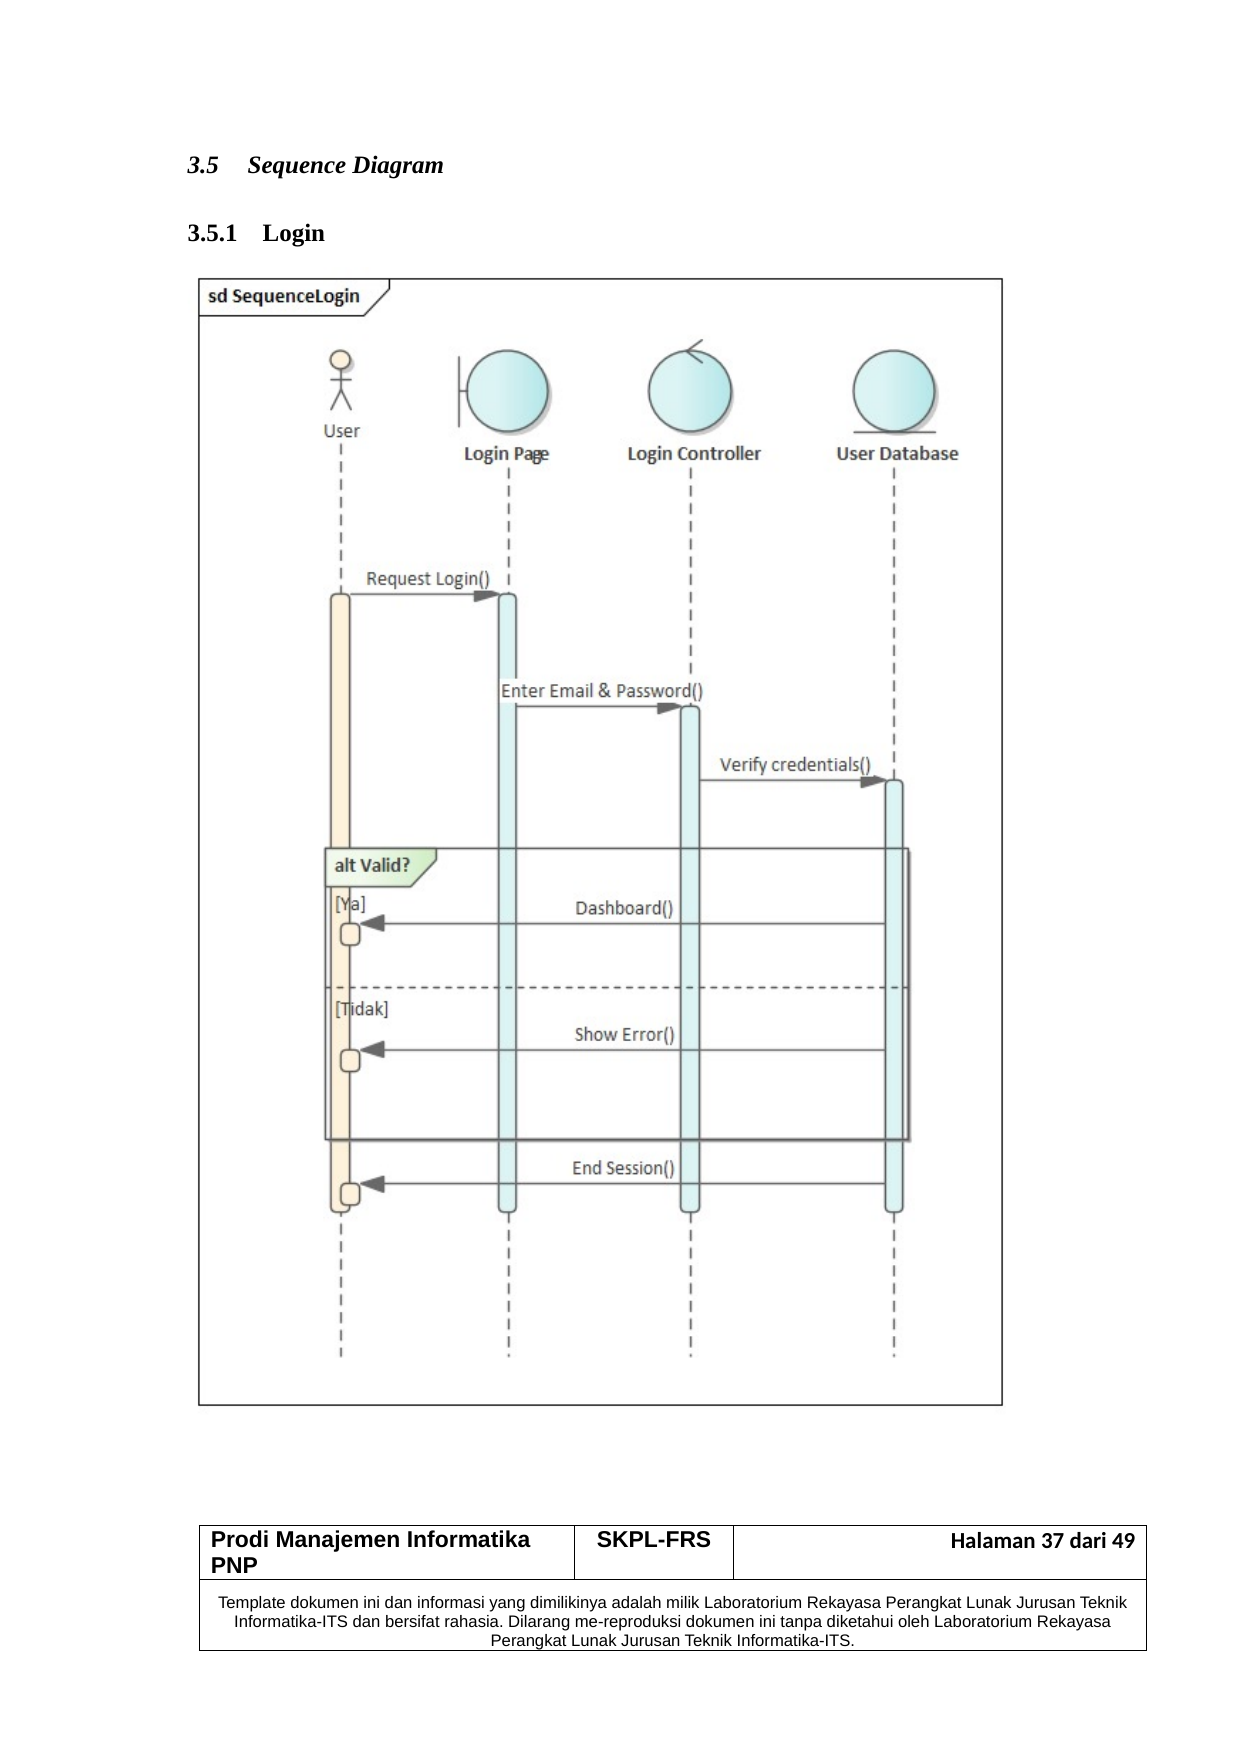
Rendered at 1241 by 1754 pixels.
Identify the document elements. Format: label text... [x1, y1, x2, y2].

subtitle Sequence Diagram [187, 150, 1012, 179]
subtitle Login [187, 218, 1012, 247]
picture [187, 267, 1013, 1416]
